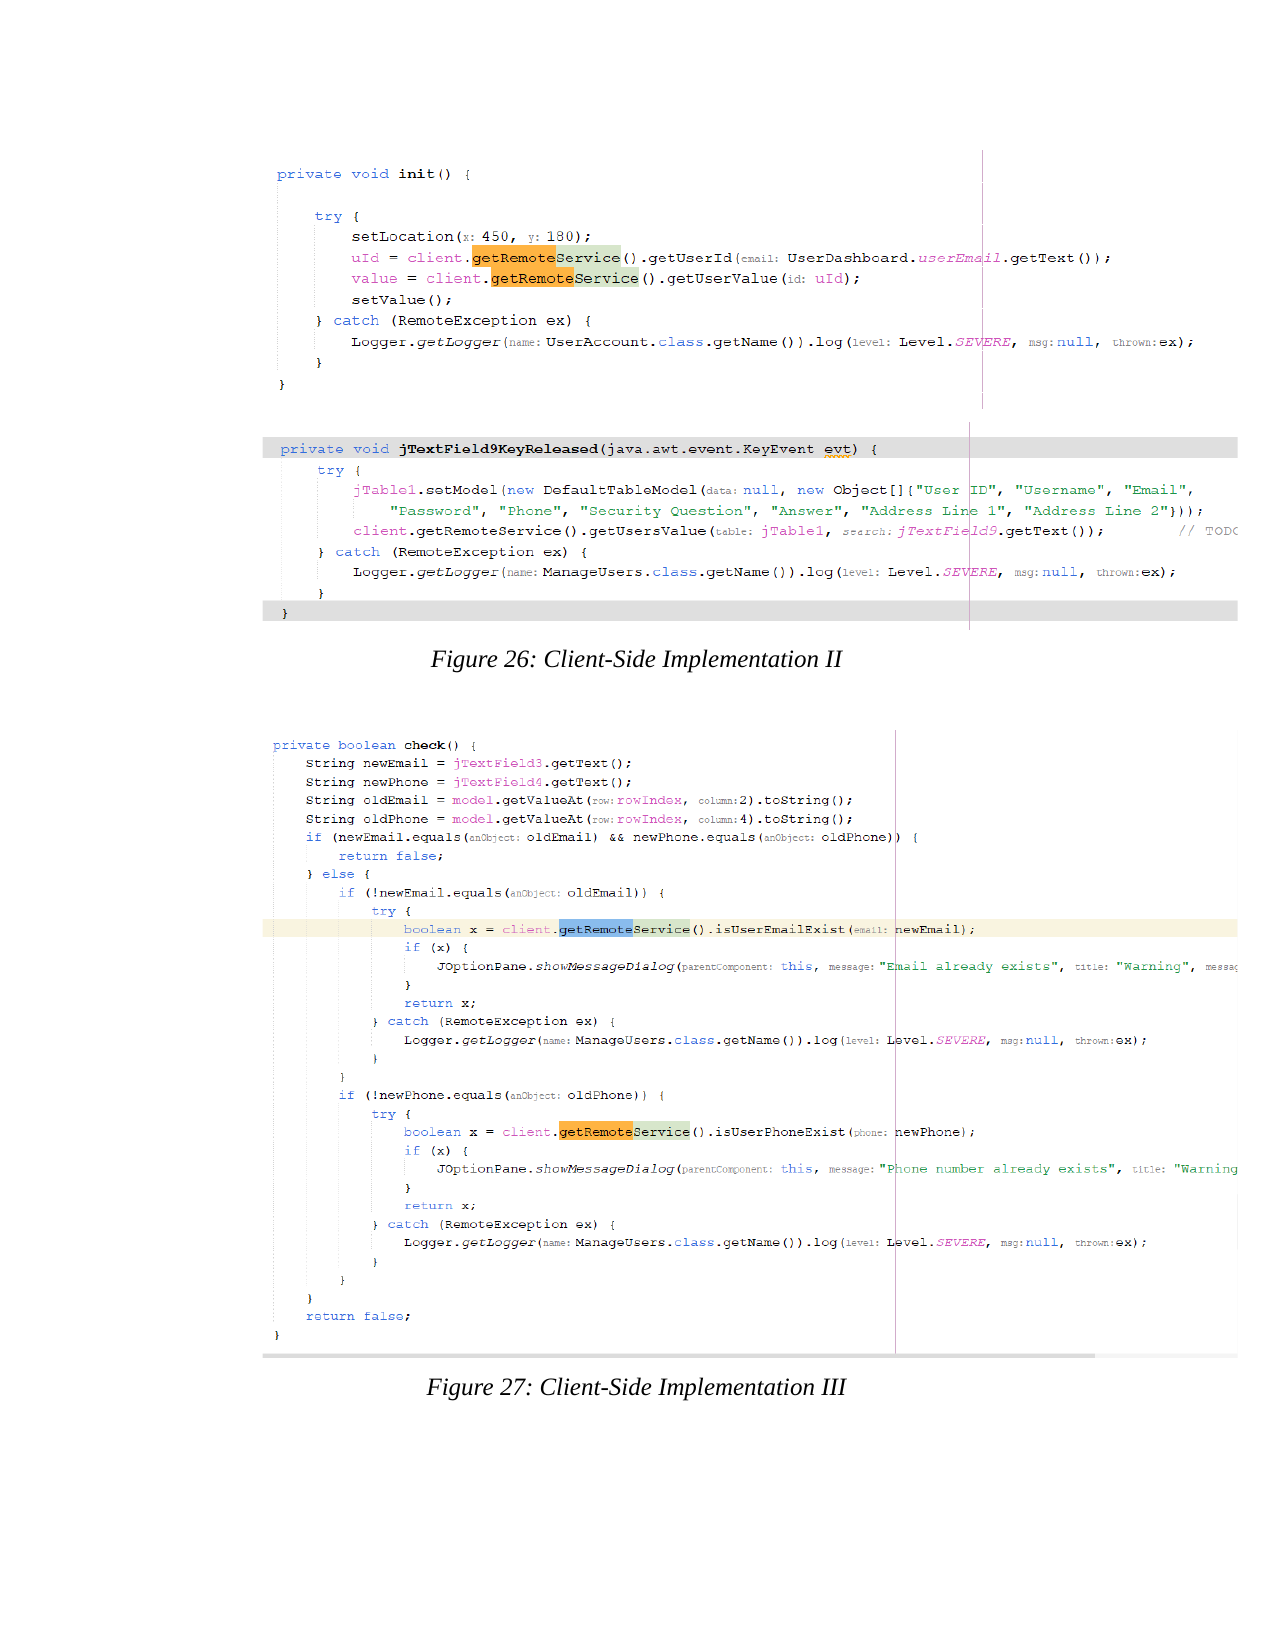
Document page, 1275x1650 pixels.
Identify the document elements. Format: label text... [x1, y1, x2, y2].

text Figure 26: Client-Side Implementation II [150, 644, 1125, 672]
picture [262, 422, 1238, 630]
picture [262, 730, 1238, 1358]
text Figure 27: Client-Side Implementation III [150, 1372, 1125, 1400]
picture [262, 150, 1238, 409]
